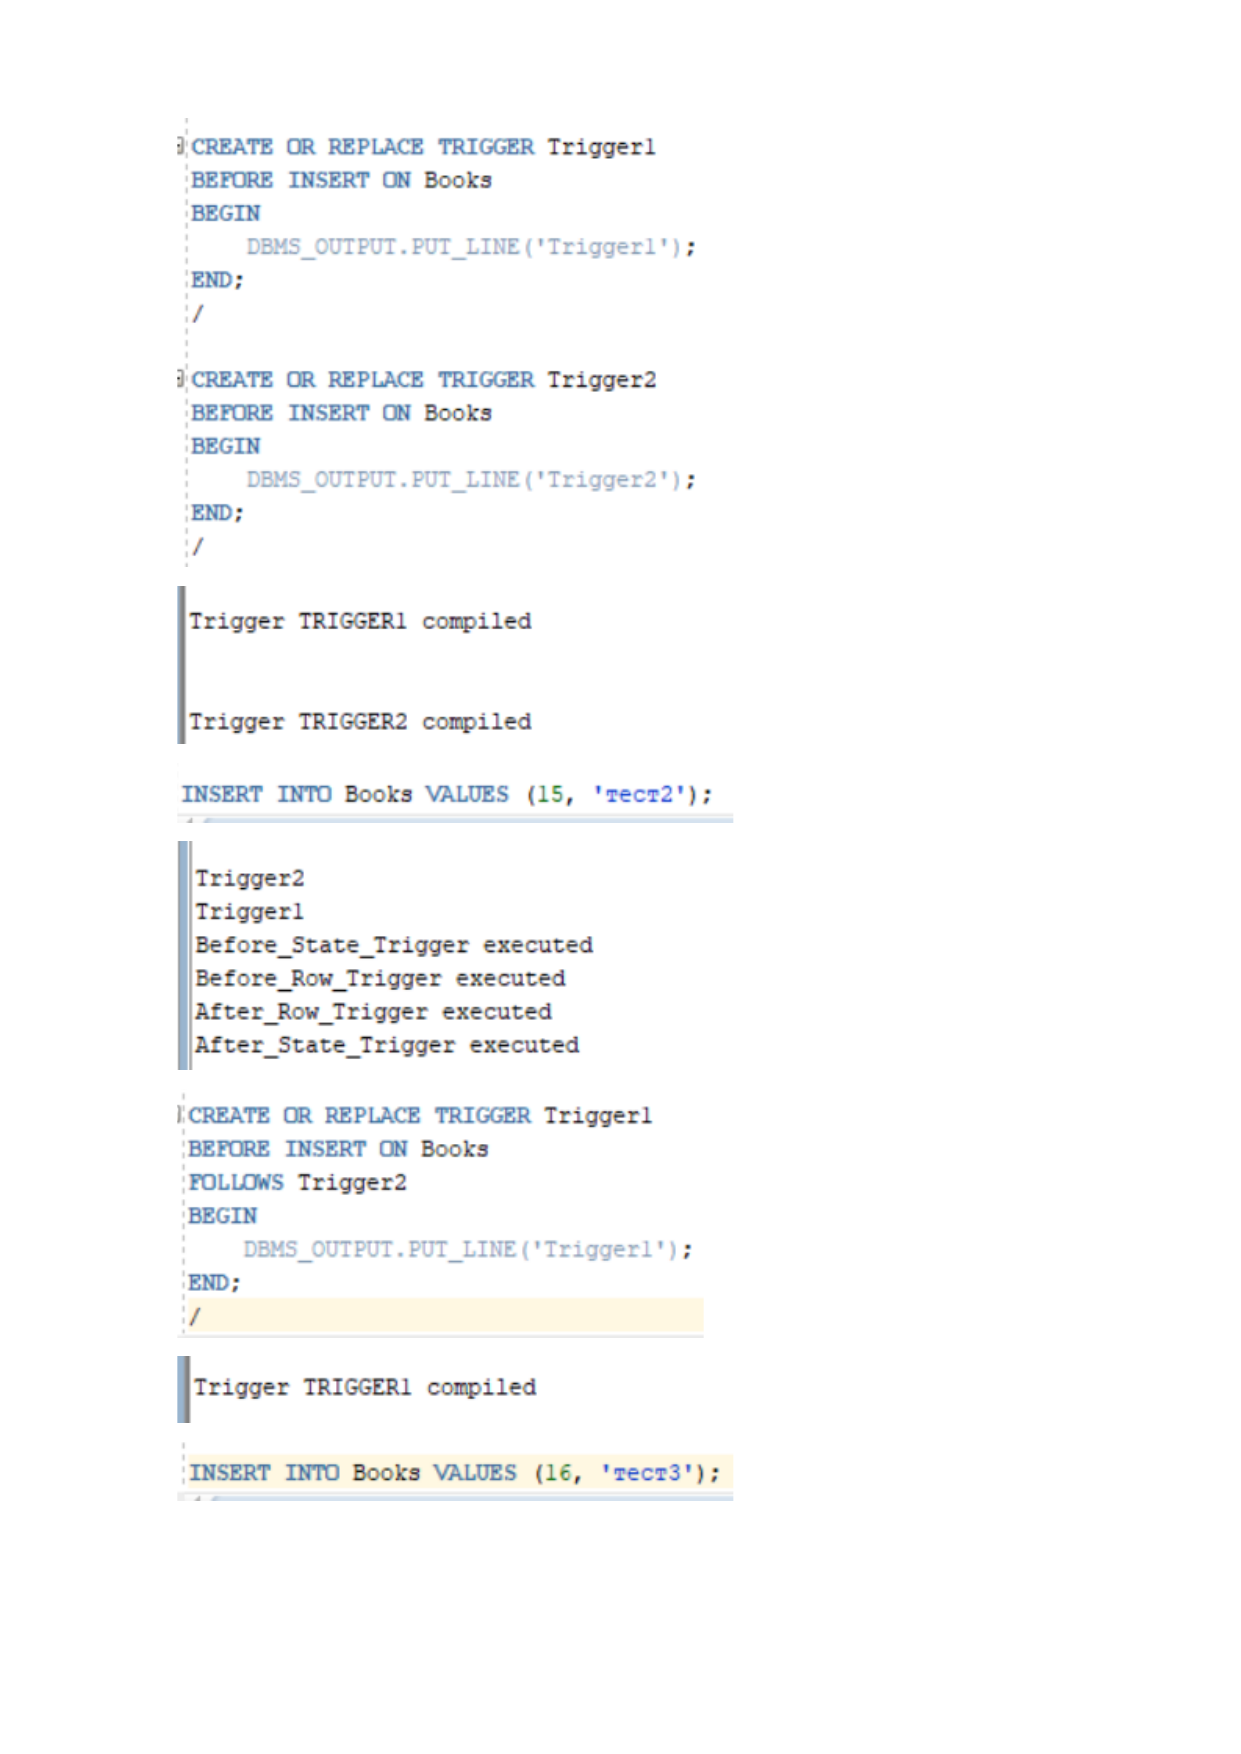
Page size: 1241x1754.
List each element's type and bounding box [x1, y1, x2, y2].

picture [177, 118, 720, 567]
picture [177, 763, 734, 823]
picture [177, 841, 614, 1070]
picture [177, 1441, 734, 1501]
picture [177, 1089, 704, 1338]
picture [177, 586, 554, 744]
picture [177, 1356, 562, 1423]
